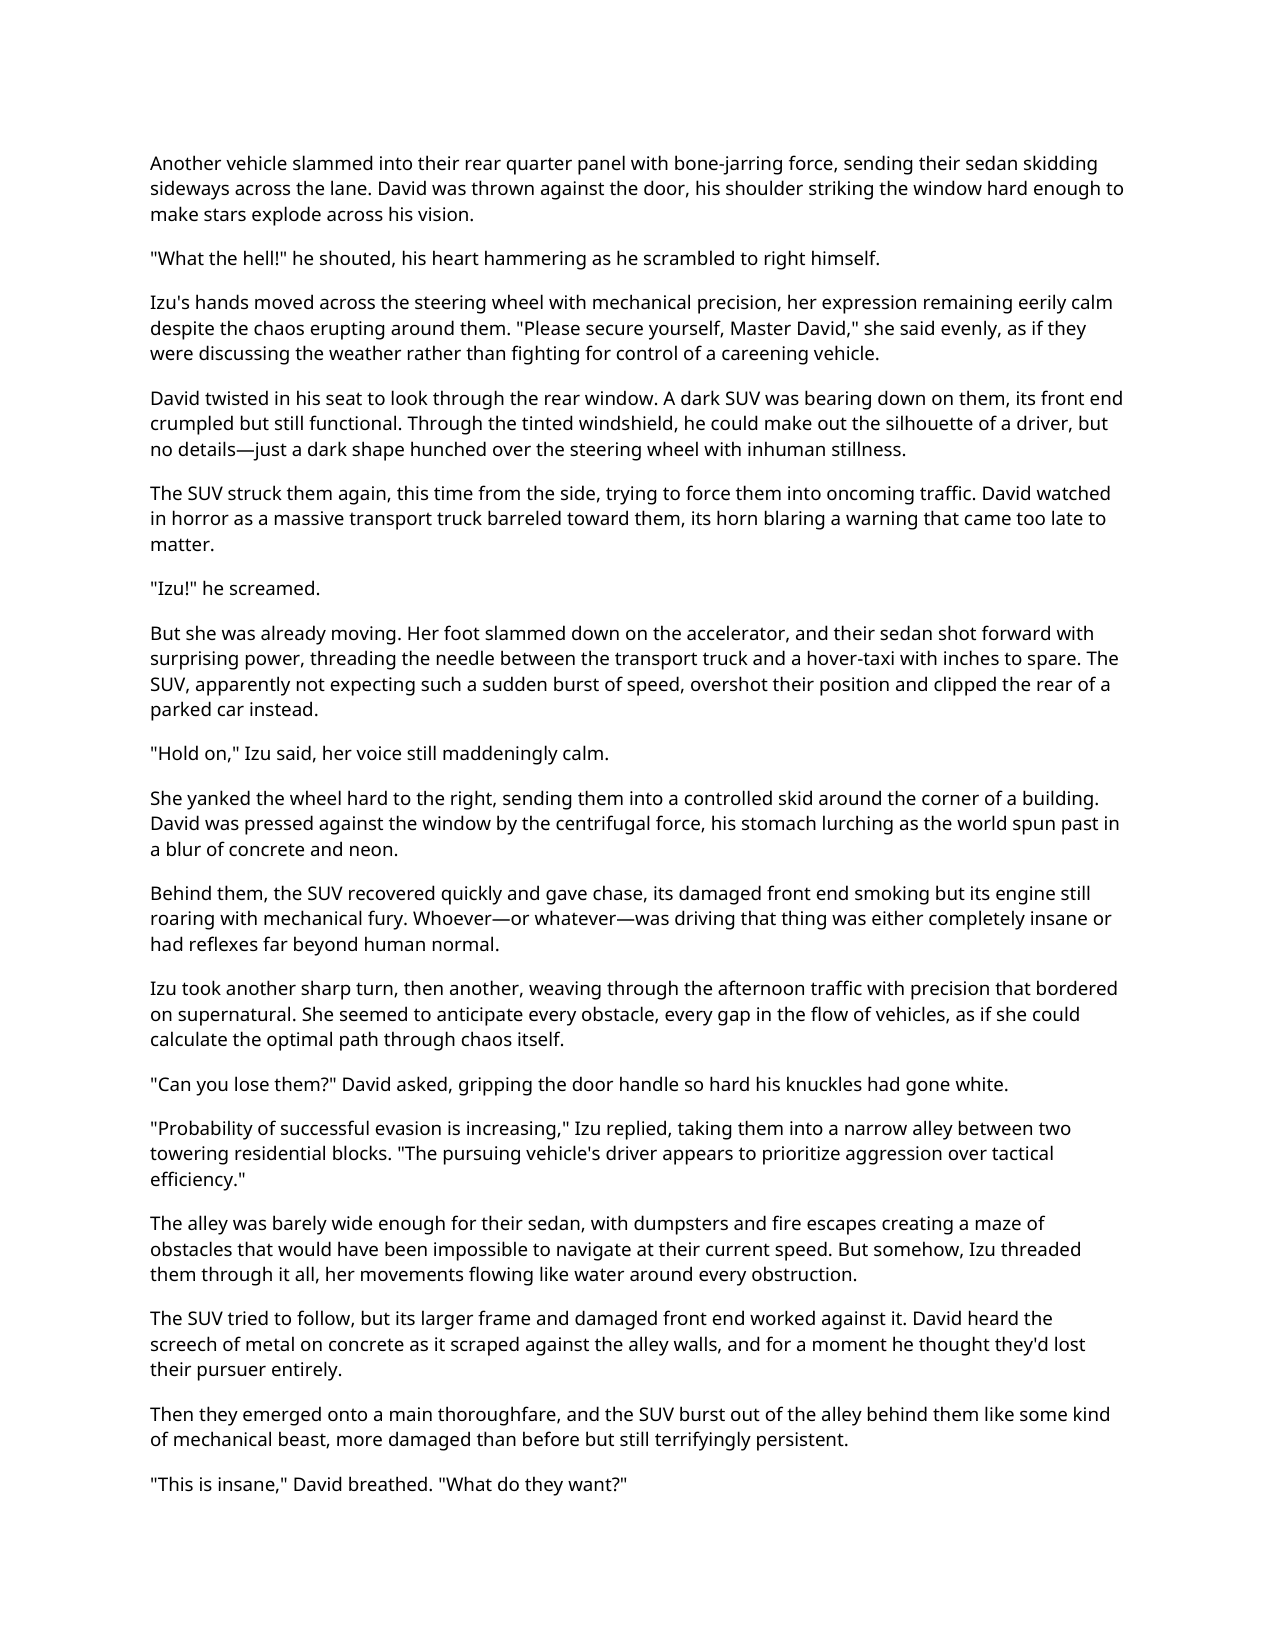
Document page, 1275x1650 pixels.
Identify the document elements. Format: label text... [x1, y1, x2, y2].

text "Hold on," Izu said, her voice still maddeningly calm. [150, 741, 1125, 766]
text "Can you lose them?" David asked, gripping the door handle so hard his knuckles had gone white. [150, 1071, 1125, 1096]
text David twisted in his seat to look through the rear window. A dark SUV was bearing down on them, its front end crumpled but still functional. Through the tinted windshield, he could make out the silhouette of a driver, but no details—just a dark shape hunched over the steering wheel with inhuman stillness. [150, 385, 1125, 461]
text She yanked the wheel hard to the right, sending them into a controlled skid around the corner of a building. David was pressed against the window by the centrifugal force, his stomach lurching as the world spun past in a blur of concrete and neon. [150, 785, 1125, 861]
text The SUV struck them again, this time from the side, trying to force them into oncoming traffic. David watched in horror as a massive transport truck barreled toward them, its horn blaring a warning that came too late to matter. [150, 480, 1125, 557]
text The alley was barely wide enough for their sedan, with dumpsters and fire escapes creating a maze of obstacles that would have been impossible to navigate at their current speed. But somehow, Izu threaded them through it all, her movements flowing like water around every obstruction. [150, 1210, 1125, 1287]
text Izu's hands moved across the steering wheel with mechanical precision, her expression remaining eerily calm despite the chaos erupting around them. "Please secure yourself, Master David," she said evenly, as if they were discussing the weather rather than fighting for control of a careening vehicle. [150, 289, 1125, 366]
text "This is insane," David breathed. "What do they want?" [150, 1471, 1125, 1496]
text Another vehicle slammed into their rear quarter panel with bone-jarring force, sending their sedan skidding sideways across the lane. David was thrown against the door, his shoulder striking the window hard enough to make stars explode across his vision. [150, 150, 1125, 227]
text "Izu!" he screamed. [150, 576, 1125, 601]
text But she was already moving. Her foot slammed down on the accelerator, and their sedan shot forward with surprising power, threading the needle between the transport truck and a hover-taxi with inches to spare. The SUV, apparently not expecting such a sudden burst of speed, overshot their position and clipped the rear of a parked car instead. [150, 620, 1125, 722]
text "What the hell!" he shouted, his heart hammering as he scrambled to right himself. [150, 245, 1125, 271]
text The SUV tried to follow, but its larger frame and damaged front end worked against it. David heard the screech of metal on concrete as it scraped against the alley walls, and for a moment he thought they'd lost their pursuer entirely. [150, 1306, 1125, 1382]
text "Probability of successful evasion is increasing," Izu replied, taking them into a narrow alley between two towering residential blocks. "The pursuing vehicle's driver appears to prioritize aggression over tactical efficiency." [150, 1115, 1125, 1192]
text Then they emerged onto a main thoroughfare, and the SUV burst out of the alley behind them like some kind of mechanical beast, more damaged than before but still terrifyingly persistent. [150, 1401, 1125, 1452]
text Izu took another sharp turn, then another, weaving through the afternoon traffic with precision that bordered on supernatural. She seemed to anticipate every obstacle, every gap in the flow of vehicles, as if she could calculate the optimal path through chaos itself. [150, 976, 1125, 1052]
text Behind them, the SUV recovered quickly and gave chase, its damaged front end smoking but its engine still roaring with mechanical fury. Whoever—or whatever—was driving that thing was either completely insane or had reflexes far beyond human normal. [150, 880, 1125, 957]
